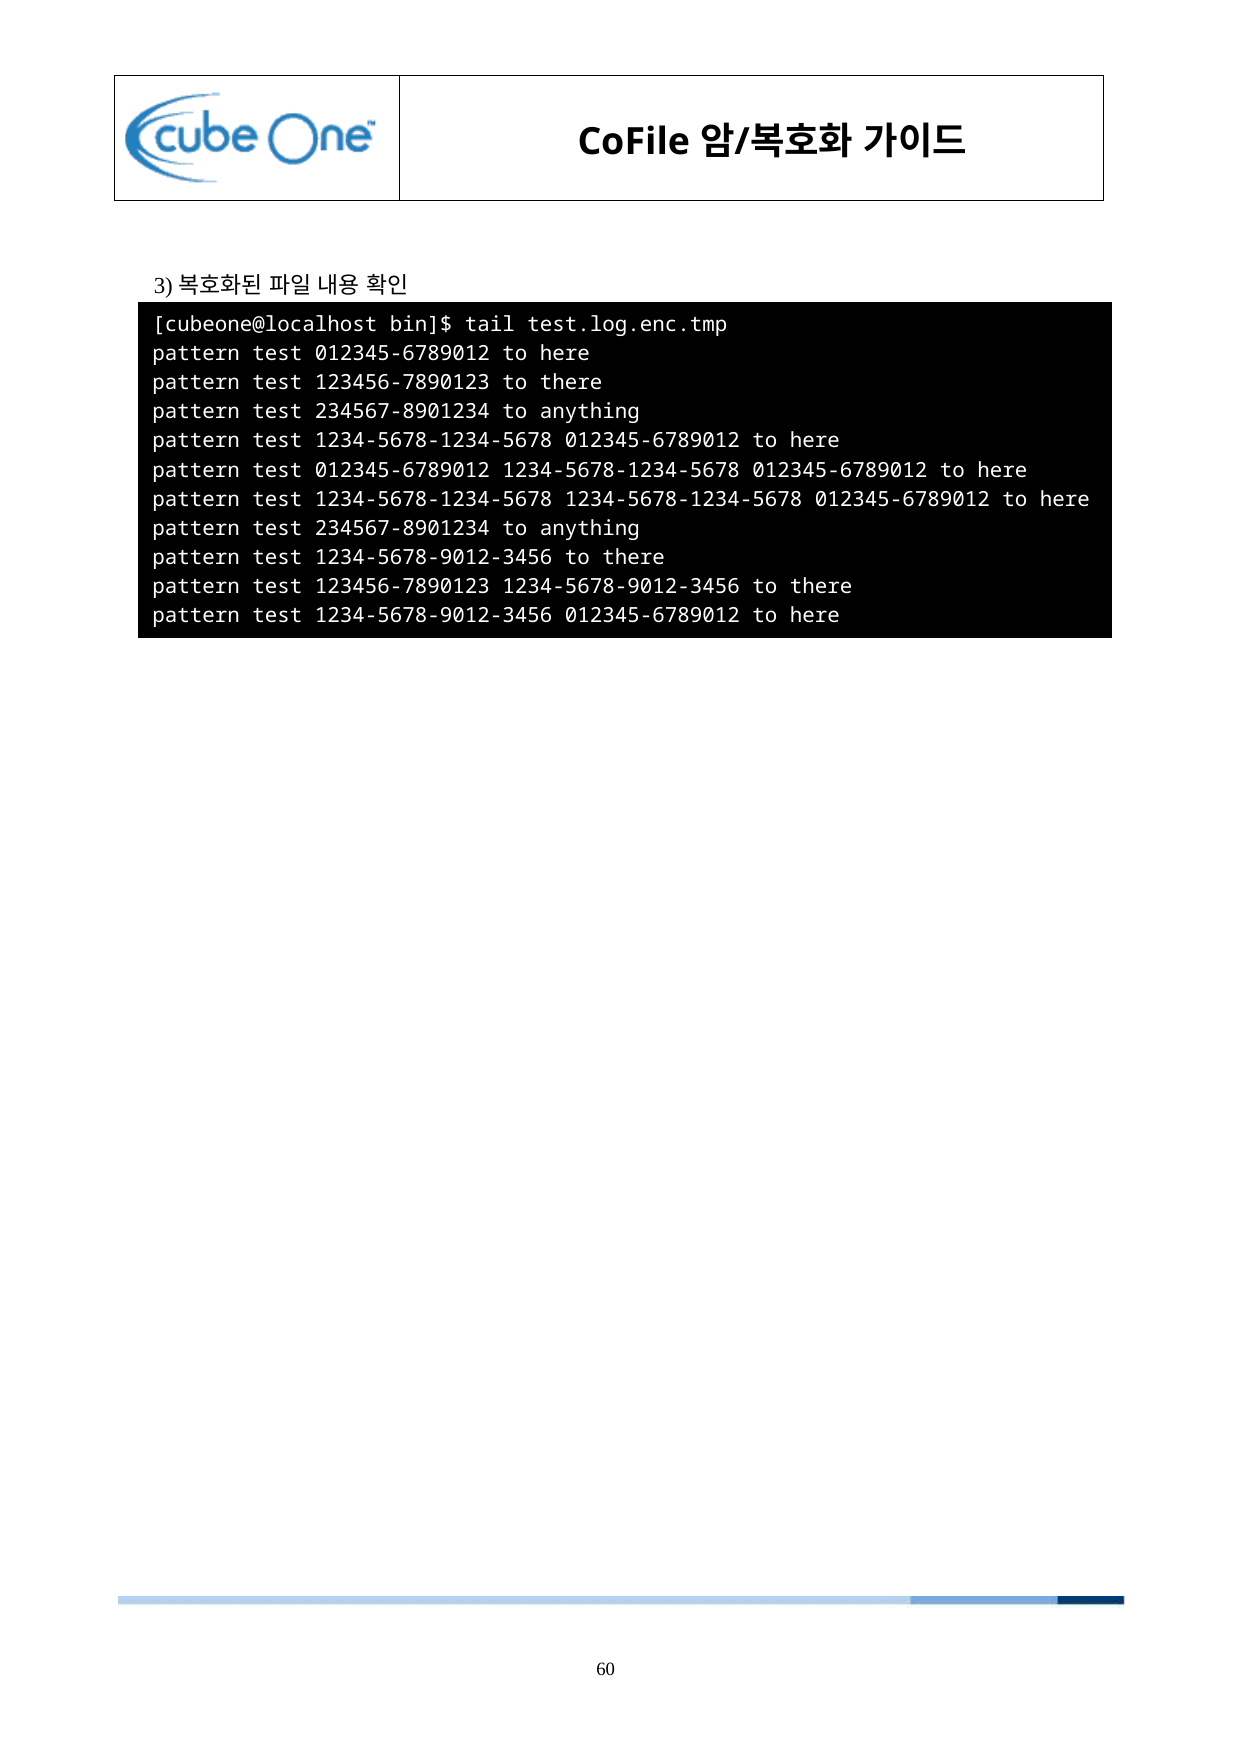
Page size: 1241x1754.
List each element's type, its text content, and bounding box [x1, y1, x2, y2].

picture [118, 1596, 1126, 1608]
subtitle 복호화된 파일 내용 확인 [153, 267, 1092, 301]
picture [125, 88, 388, 189]
